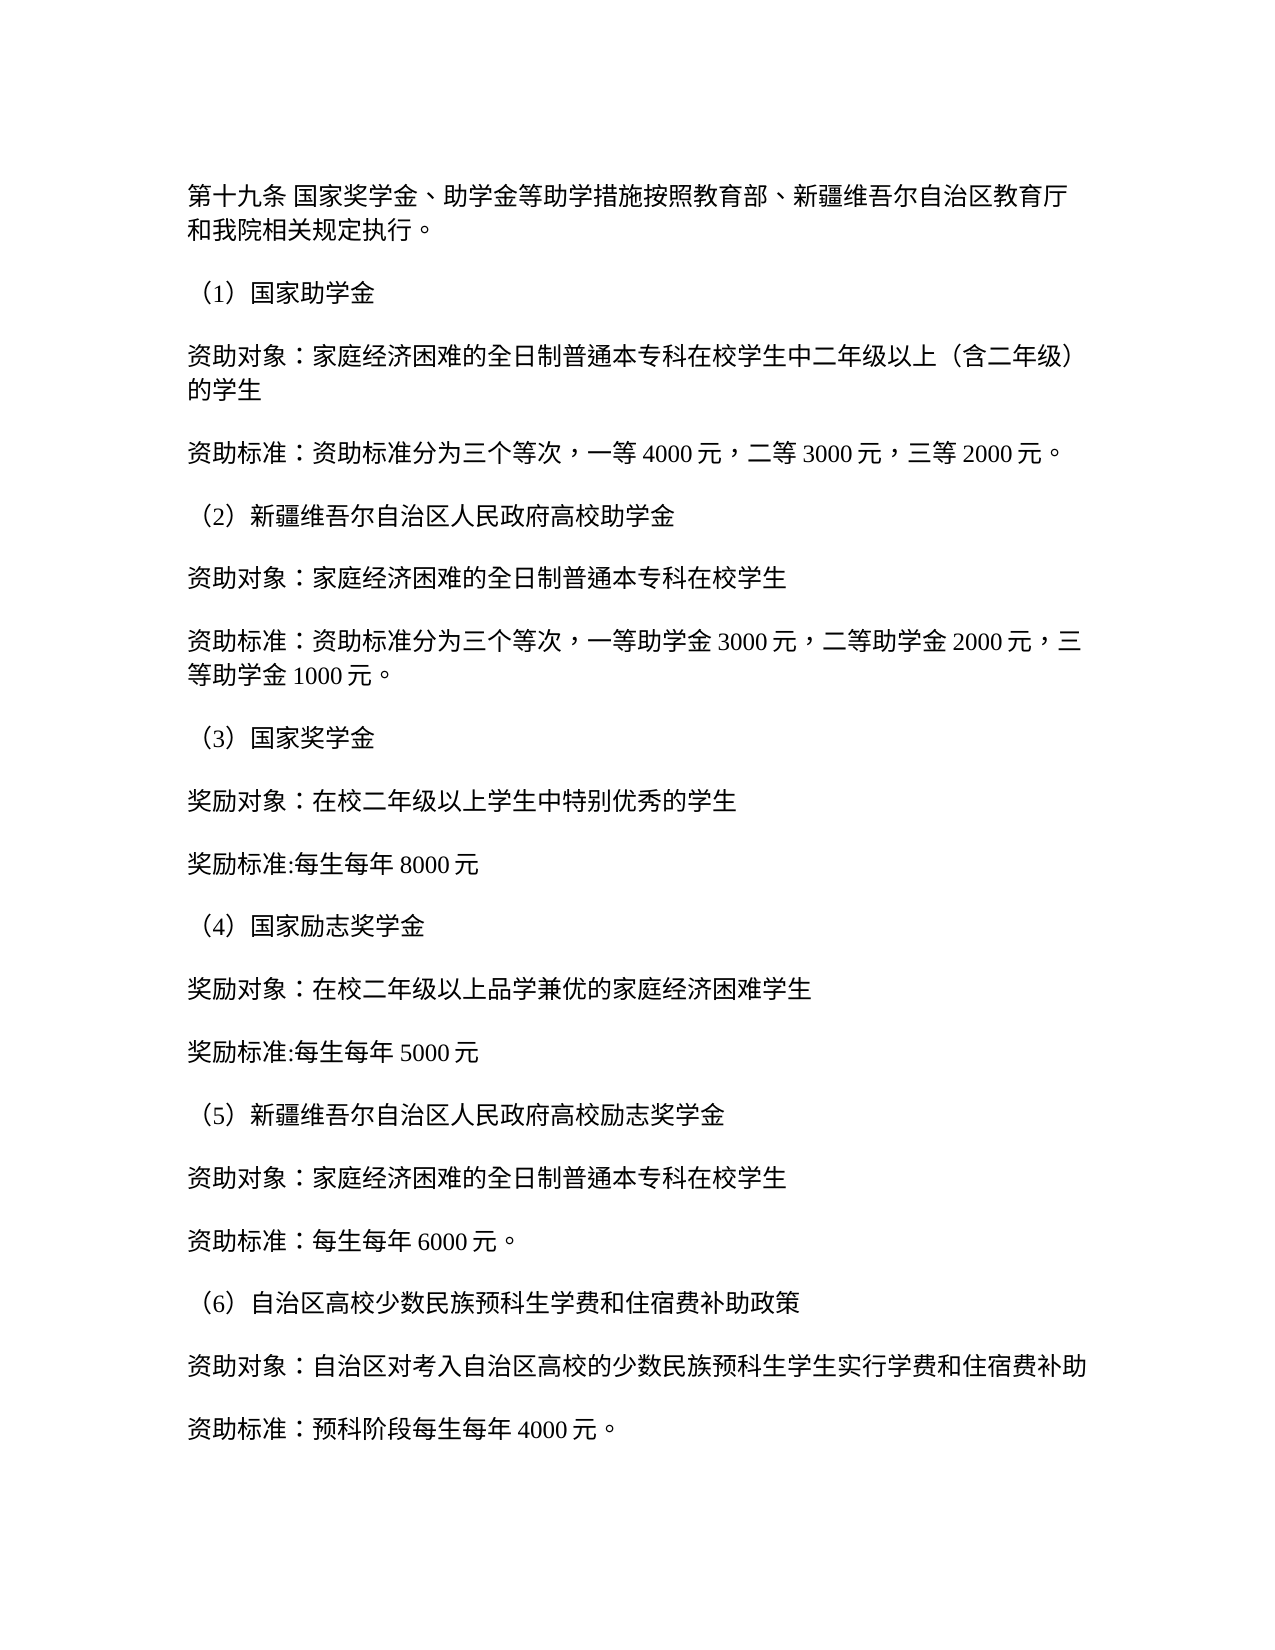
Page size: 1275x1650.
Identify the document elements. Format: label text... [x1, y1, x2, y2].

text 资助对象：家庭经济困难的全日制普通本专科在校学生 [187, 1160, 1087, 1194]
text 资助对象：自治区对考入自治区高校的少数民族预科生学生实行学费和住宿费补助 [187, 1349, 1087, 1383]
text （5）新疆维吾尔自治区人民政府高校励志奖学金 [187, 1097, 1087, 1132]
text （2）新疆维吾尔自治区人民政府高校助学金 [187, 498, 1087, 532]
text 资助对象：家庭经济困难的全日制普通本专科在校学生中二年级以上（含二年级）的学生 [187, 338, 1087, 407]
text （6）自治区高校少数民族预科生学费和住宿费补助政策 [187, 1286, 1087, 1320]
text 奖励对象：在校二年级以上品学兼优的家庭经济困难学生 [187, 972, 1087, 1006]
text 资助标准：预科阶段每生每年4000元。 [187, 1412, 1087, 1446]
text 奖励标准:每生每年8000元 [187, 846, 1087, 880]
text 资助标准：资助标准分为三个等次，一等4000元，二等3000元，三等2000元。 [187, 435, 1087, 469]
text 资助对象：家庭经济困难的全日制普通本专科在校学生 [187, 561, 1087, 595]
text 奖励标准:每生每年5000元 [187, 1035, 1087, 1069]
text 资助标准：资助标准分为三个等次，一等助学金3000元，二等助学金2000元，三等助学金1000元。 [187, 624, 1087, 692]
text （4）国家励志奖学金 [187, 909, 1087, 943]
text 奖励对象：在校二年级以上学生中特别优秀的学生 [187, 783, 1087, 817]
text （1）国家助学金 [187, 276, 1087, 310]
text 资助标准：每生每年6000元。 [187, 1223, 1087, 1257]
text （3）国家奖学金 [187, 721, 1087, 755]
text 第十九条 国家奖学金、助学金等助学措施按照教育部、新疆维吾尔自治区教育厅和我院相关规定执行。 [187, 179, 1087, 247]
